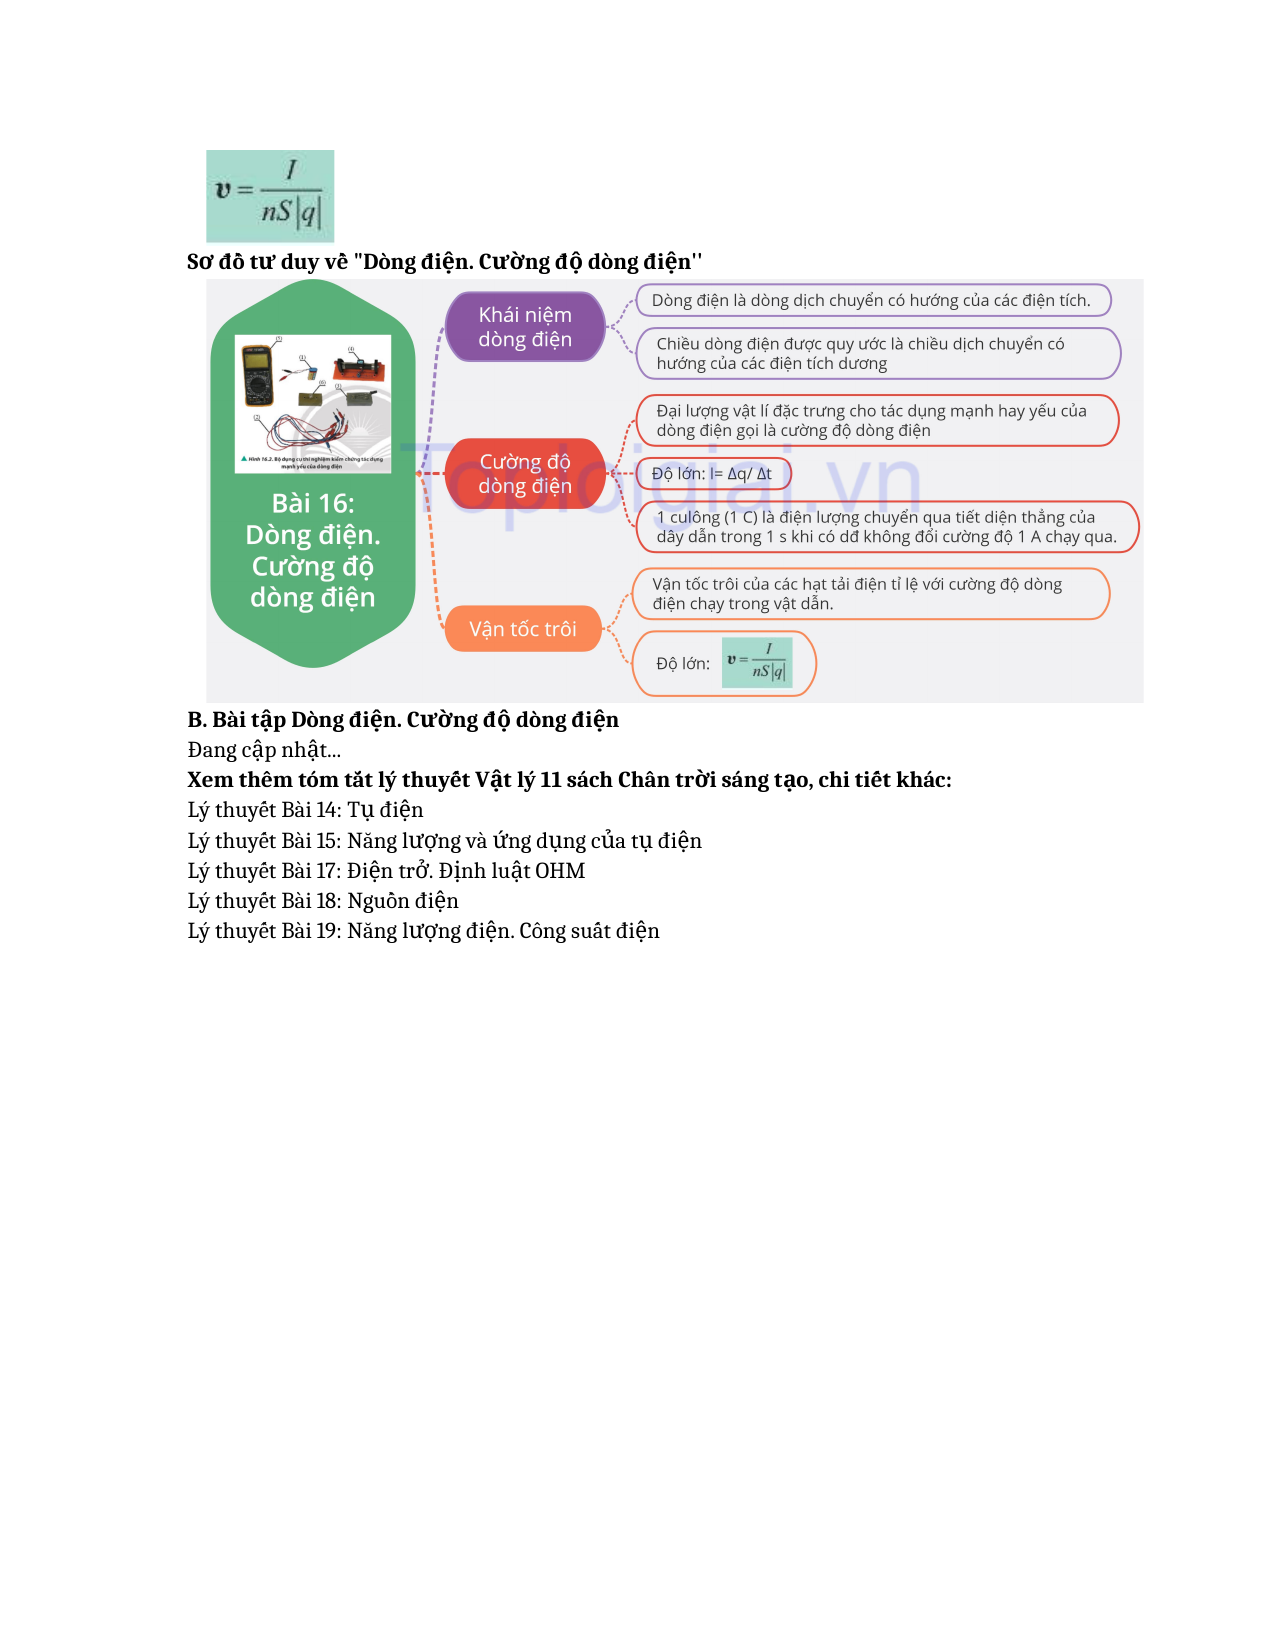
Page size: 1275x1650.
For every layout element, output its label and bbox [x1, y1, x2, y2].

text [187, 150, 1087, 975]
picture [206, 150, 335, 246]
picture [206, 279, 1144, 703]
